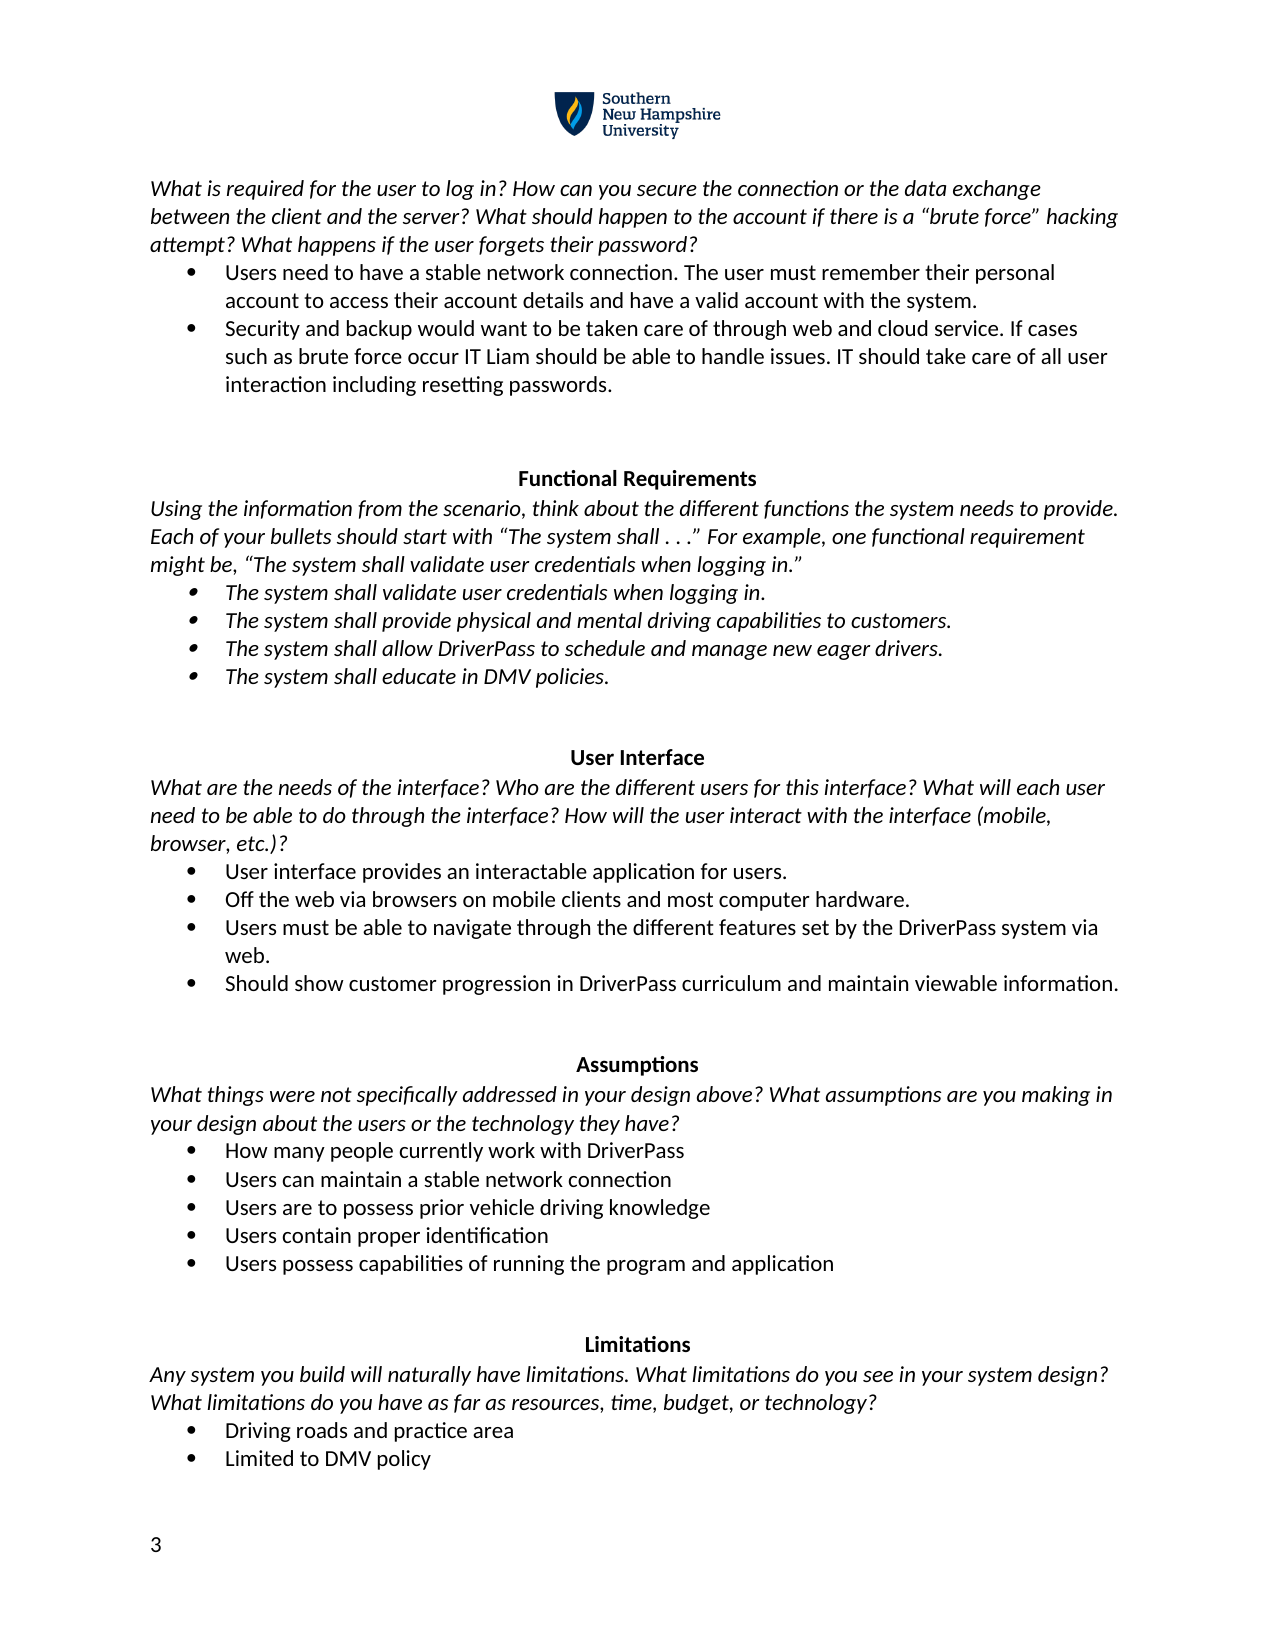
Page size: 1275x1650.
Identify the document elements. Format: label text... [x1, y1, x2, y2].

list Users are to possess prior vehicle driving knowledge [187, 1193, 1125, 1221]
list Users possess capabilities of running the program and application [187, 1249, 1125, 1277]
subtitle Limitations [150, 1330, 1125, 1358]
list Users can maintain a stable network connection [187, 1165, 1125, 1193]
list Users need to have a stable network connection. The user must remember their personal account to access their account details and have a valid account with the system. [187, 258, 1125, 314]
text What are the needs of the interface? Who are the different users for this interface? What will each user need to be able to do through the interface? How will the user interact with the interface (mobile, browser, etc.)? [150, 773, 1125, 857]
list The system shall educate in DMV policies. [187, 662, 1125, 690]
list User interface provides an interactable application for users. [187, 857, 1125, 885]
list The system shall allow DriverPass to schedule and manage new eager drivers. [187, 634, 1125, 662]
subtitle Assumptions [150, 1050, 1125, 1078]
list Security and backup would want to be taken care of through web and cloud service. If cases such as brute force occur IT Liam should be able to handle issues. IT should take care of all user interaction including resetting passwords. [187, 314, 1125, 398]
text Any system you build will naturally have limitations. What limitations do you see in your system design? What limitations do you have as far as resources, time, budget, or technology? [150, 1360, 1125, 1416]
list Should show customer progression in DriverPass curriculum and maintain viewable information. [187, 969, 1125, 997]
subtitle User Interface [150, 743, 1125, 771]
list Users must be able to navigate through the different features set by the DriverPass system via web. [187, 913, 1125, 969]
list The system shall validate user credentials when logging in. [187, 578, 1125, 606]
text What is required for the user to log in? How can you secure the connection or the data exchange between the client and the server? What should happen to the account if there is a “brute force” hacking attempt? What happens if the user forgets their password? [150, 174, 1125, 258]
list Driving roads and practice area [187, 1416, 1125, 1444]
subtitle Functional Requirements [150, 464, 1125, 492]
list The system shall provide physical and mental driving capabilities to customers. [187, 606, 1125, 634]
text Using the information from the scenario, think about the different functions the system needs to provide. Each of your bullets should start with “The system shall . . .” For example, one functional requirement might be, “The system shall validate user credentials when logging in.” [150, 494, 1125, 578]
list Limited to DMV policy [187, 1444, 1125, 1472]
list Off the web via browsers on mobile clients and most computer hardware. [187, 885, 1125, 913]
list Users contain proper identification [187, 1221, 1125, 1249]
picture [546, 75, 729, 154]
list How many people currently work with DriverPass [187, 1137, 1125, 1165]
text What things were not specifically addressed in your design above? What assumptions are you making in your design about the users or the technology they have? [150, 1081, 1125, 1137]
